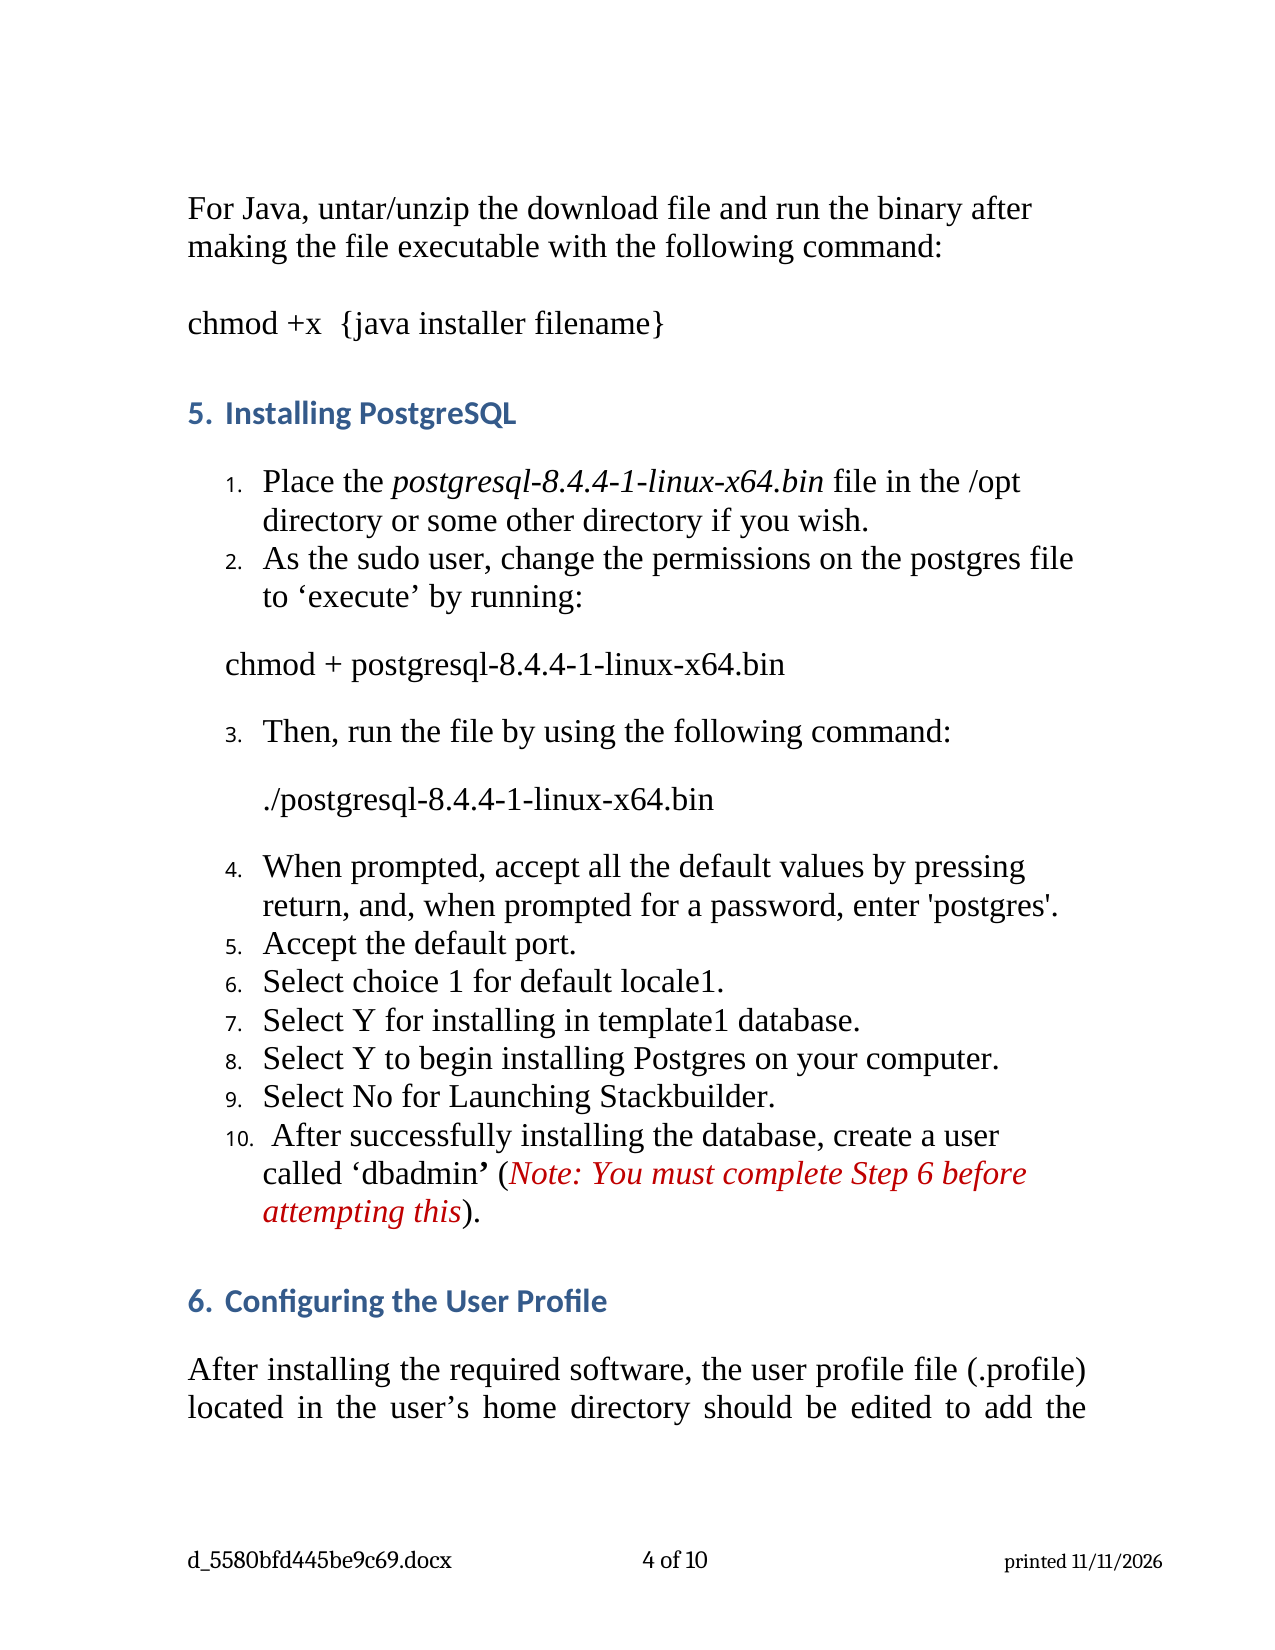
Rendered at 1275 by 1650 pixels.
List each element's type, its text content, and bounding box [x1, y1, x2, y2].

subtitle Installing PostgreSQL [187, 392, 1087, 432]
list As the sudo user, change the permissions on the postgres file to ‘execute’ by running: [225, 538, 1087, 615]
list When prompted, accept all the default values by pressing return, and, when prompted for a password, enter 'postgres'. [225, 847, 1087, 923]
text chmod + postgresql-8.4.4-1-linux-x64.bin [225, 644, 1087, 682]
list After successfully installing the database, create a user called ‘dbadmin’ (Note: You must complete Step 6 before attempting this). [225, 1115, 1087, 1230]
list Select Y for installing in template1 database. [225, 1000, 1087, 1038]
list Place the postgresql-8.4.4-1-linux-x64.bin file in the /opt directory or some other directory if you wish. [225, 462, 1087, 538]
list Select No for Launching Stackbuilder. [225, 1077, 1087, 1115]
text ./postgresql-8.4.4-1-linux-x64.bin [262, 779, 1087, 817]
list Then, run the file by using the following command: [225, 712, 1087, 750]
list Select choice 1 for default locale1. [225, 962, 1087, 1000]
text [187, 1349, 1087, 1426]
text chmod +x {java installer filename} [187, 303, 1087, 342]
list Accept the default port. [225, 923, 1087, 962]
list Select Y to begin installing Postgres on your computer. [225, 1038, 1087, 1077]
subtitle Configuring the User Profile [187, 1280, 1087, 1321]
text For Java, untar/unzip the download file and run the binary after making the file executable with the following command: [187, 188, 1087, 265]
